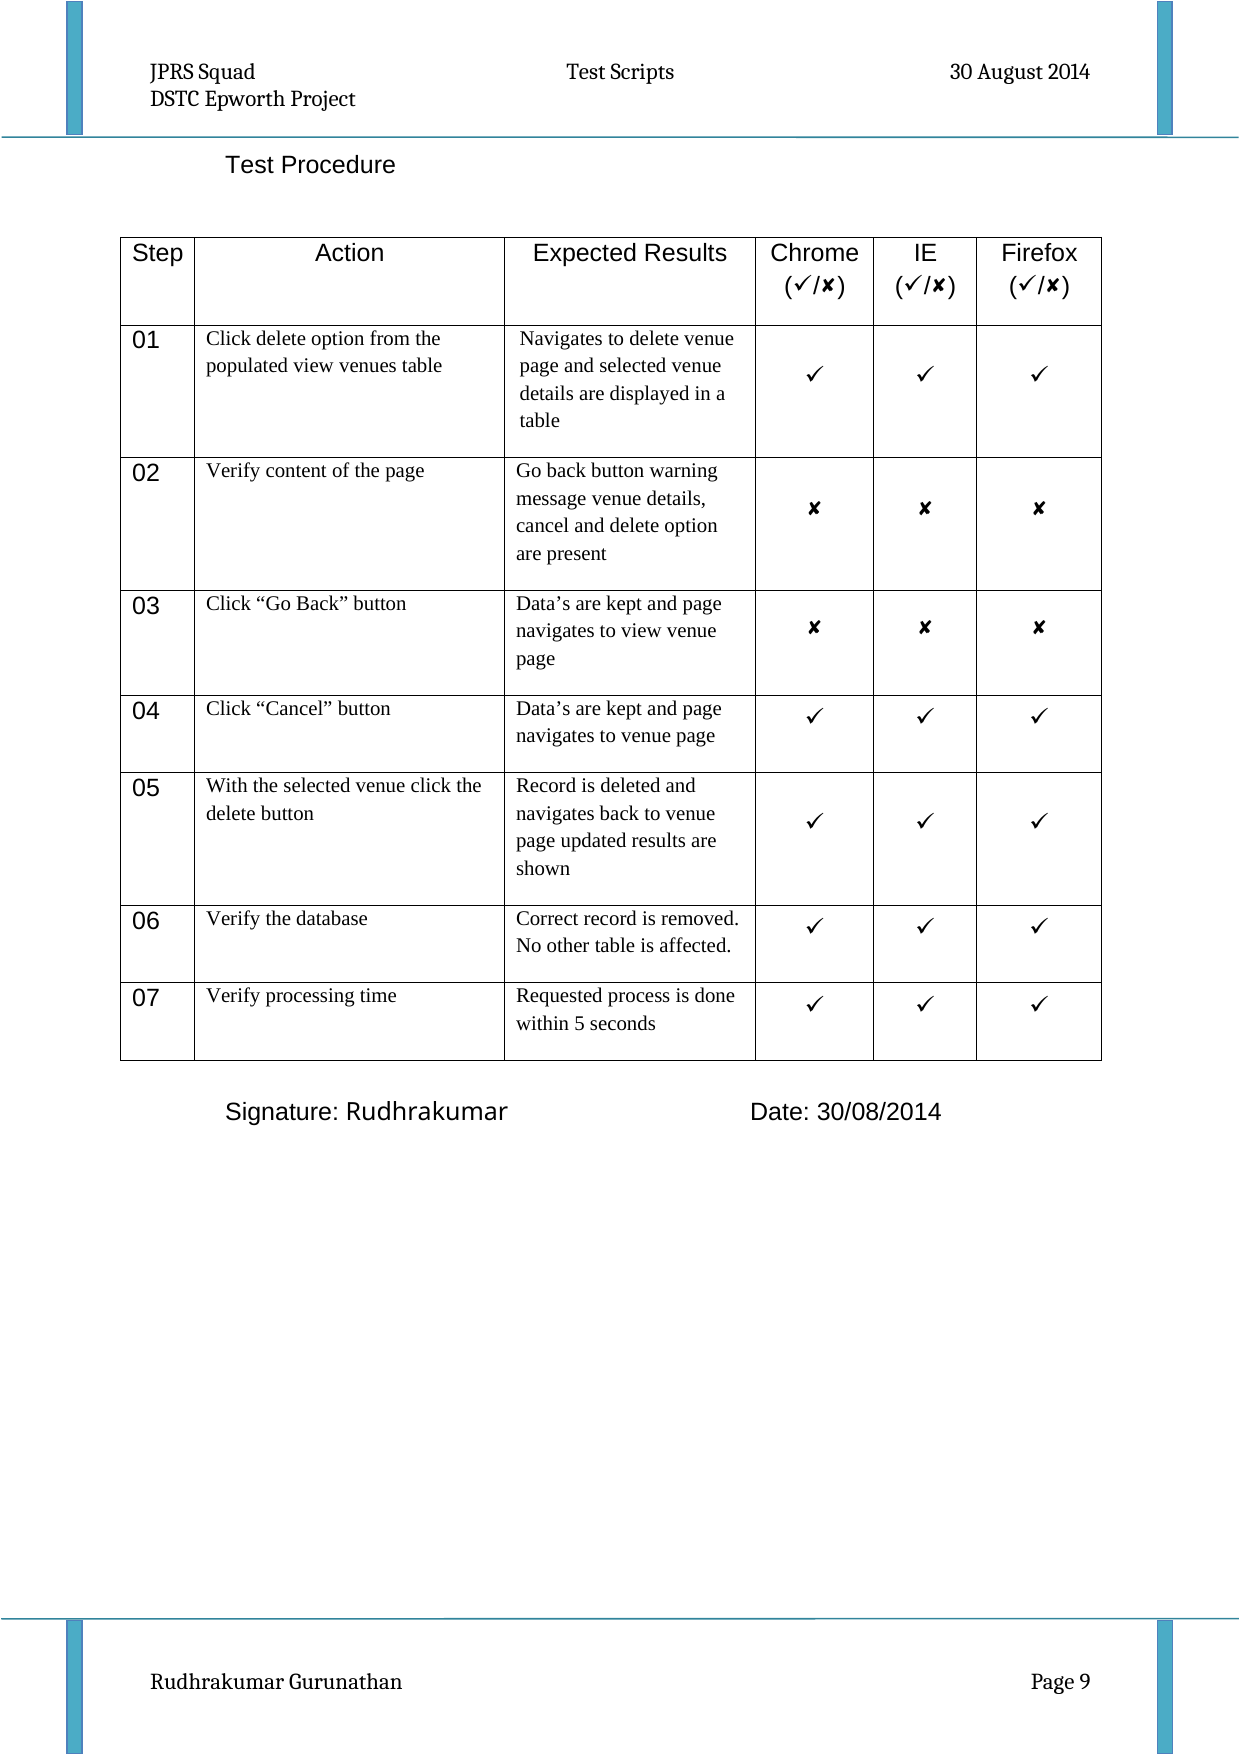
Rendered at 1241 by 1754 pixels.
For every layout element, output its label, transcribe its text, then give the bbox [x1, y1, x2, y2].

table_cell [756, 591, 873, 695]
table_cell Verify content of the page [195, 458, 504, 590]
table_cell [977, 591, 1101, 695]
table_cell [874, 591, 976, 695]
table_cell [756, 326, 873, 457]
table_cell [977, 983, 1101, 1059]
table_cell [977, 906, 1101, 982]
table_cell Verify processing time [195, 983, 504, 1059]
table_cell [977, 458, 1101, 590]
table_header Firefox (/) [977, 238, 1101, 324]
table_cell [756, 696, 873, 772]
table_cell Click delete option from the populated view venues table [195, 326, 504, 457]
table_cell 05 [121, 773, 194, 905]
table_cell Go back button warning message venue details, cancel and delete option are present [505, 458, 755, 590]
table_cell Record is deleted and navigates back to venue page updated results are shown [505, 773, 755, 905]
list Test Procedure [225, 150, 1090, 179]
table_cell Requested process is done within 5 seconds [505, 983, 755, 1059]
table_cell 01 [121, 326, 194, 457]
table_cell [874, 326, 976, 457]
table_cell 02 [121, 458, 194, 590]
table_cell With the selected venue click the delete button [195, 773, 504, 905]
table_header Chrome (/) [756, 238, 873, 324]
table_cell Data’s are kept and page navigates to venue page [505, 696, 755, 772]
table_cell Correct record is removed. No other table is affected. [505, 906, 755, 982]
table_cell 04 [121, 696, 194, 772]
table_header Expected Results [505, 238, 755, 324]
table_header IE (/) [874, 238, 976, 324]
table_cell [874, 458, 976, 590]
table_cell [977, 696, 1101, 772]
table_cell Data’s are kept and page navigates to view venue page [505, 591, 755, 695]
table_cell [756, 773, 873, 905]
table_cell [756, 458, 873, 590]
table_cell [874, 983, 976, 1059]
table_cell [756, 983, 873, 1059]
table_cell Navigates to delete venue page and selected venue details are displayed in a table [505, 326, 755, 457]
table_cell [977, 326, 1101, 457]
table_cell Click “Cancel” button [195, 696, 504, 772]
table_cell [977, 773, 1101, 905]
table_header Step [121, 238, 194, 324]
table_cell [874, 696, 976, 772]
table_cell 03 [121, 591, 194, 695]
table_cell [874, 906, 976, 982]
table_cell Verify the database [195, 906, 504, 982]
table_cell 07 [121, 983, 194, 1059]
list Signature: Rudhrakumar Date: 30/08/2014 [225, 1093, 1090, 1128]
table_header Action [195, 238, 504, 324]
table_cell [874, 773, 976, 905]
table_cell 06 [121, 906, 194, 982]
table_cell Click “Go Back” button [195, 591, 504, 695]
table_cell [756, 906, 873, 982]
